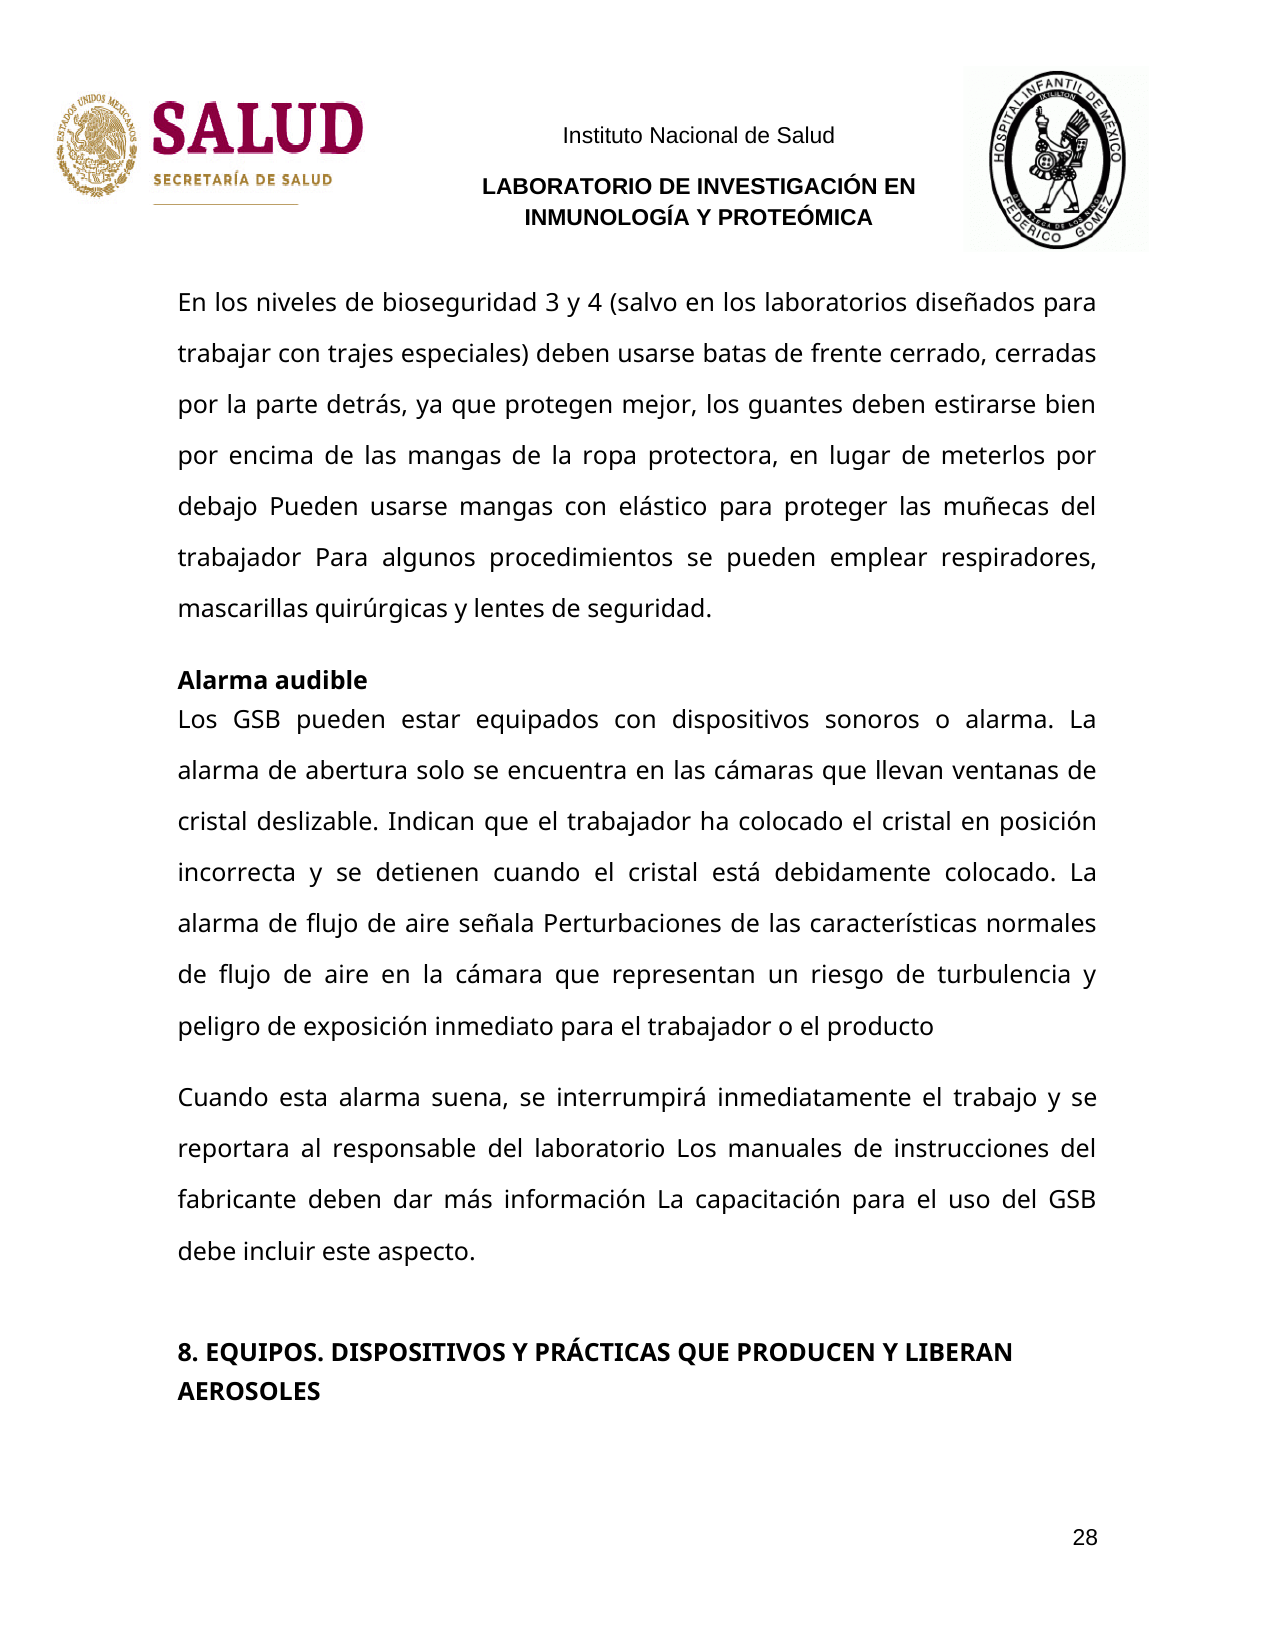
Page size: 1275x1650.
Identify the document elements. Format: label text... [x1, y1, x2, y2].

picture [963, 66, 1150, 252]
text En los niveles de bioseguridad 3 y 4 (salvo en los laboratorios diseñados para trabajar con trajes especiales) deben usarse batas de frente cerrado, cerradas por la parte detrás, ya que protegen mejor, los guantes deben estirarse bien por encima de las mangas de la ropa protectora, en lugar de meterlos por debajo Pueden usarse mangas con elástico para proteger las muñecas del trabajador Para algunos procedimientos se pueden emplear respiradores, mascarillas quirúrgicas y lentes de seguridad. [177, 285, 1098, 625]
picture [45, 83, 430, 205]
text Cuando esta alarma suena, se interrumpirá inmediatamente el trabajo y se reportara al responsable del laboratorio Los manuales de instrucciones del fabricante deben dar más información La capacitación para el uso del GSB debe incluir este aspecto. [177, 1080, 1098, 1267]
subtitle Alarma audible [177, 663, 1098, 697]
text Los GSB pueden estar equipados con dispositivos sonoros o alarma. La alarma de abertura solo se encuentra en las cámaras que llevan ventanas de cristal deslizable. Indican que el trabajador ha colocado el cristal en posición incorrecta y se detienen cuando el cristal está debidamente colocado. La alarma de flujo de aire señala Perturbaciones de las características normales de flujo de aire en la cámara que representan un riesgo de turbulencia y peligro de exposición inmediato para el trabajador o el producto [177, 702, 1098, 1042]
subtitle 8. EQUIPOS. DISPOSITIVOS Y PRÁCTICAS QUE PRODUCEN Y LIBERAN AEROSOLES [177, 1334, 1098, 1407]
